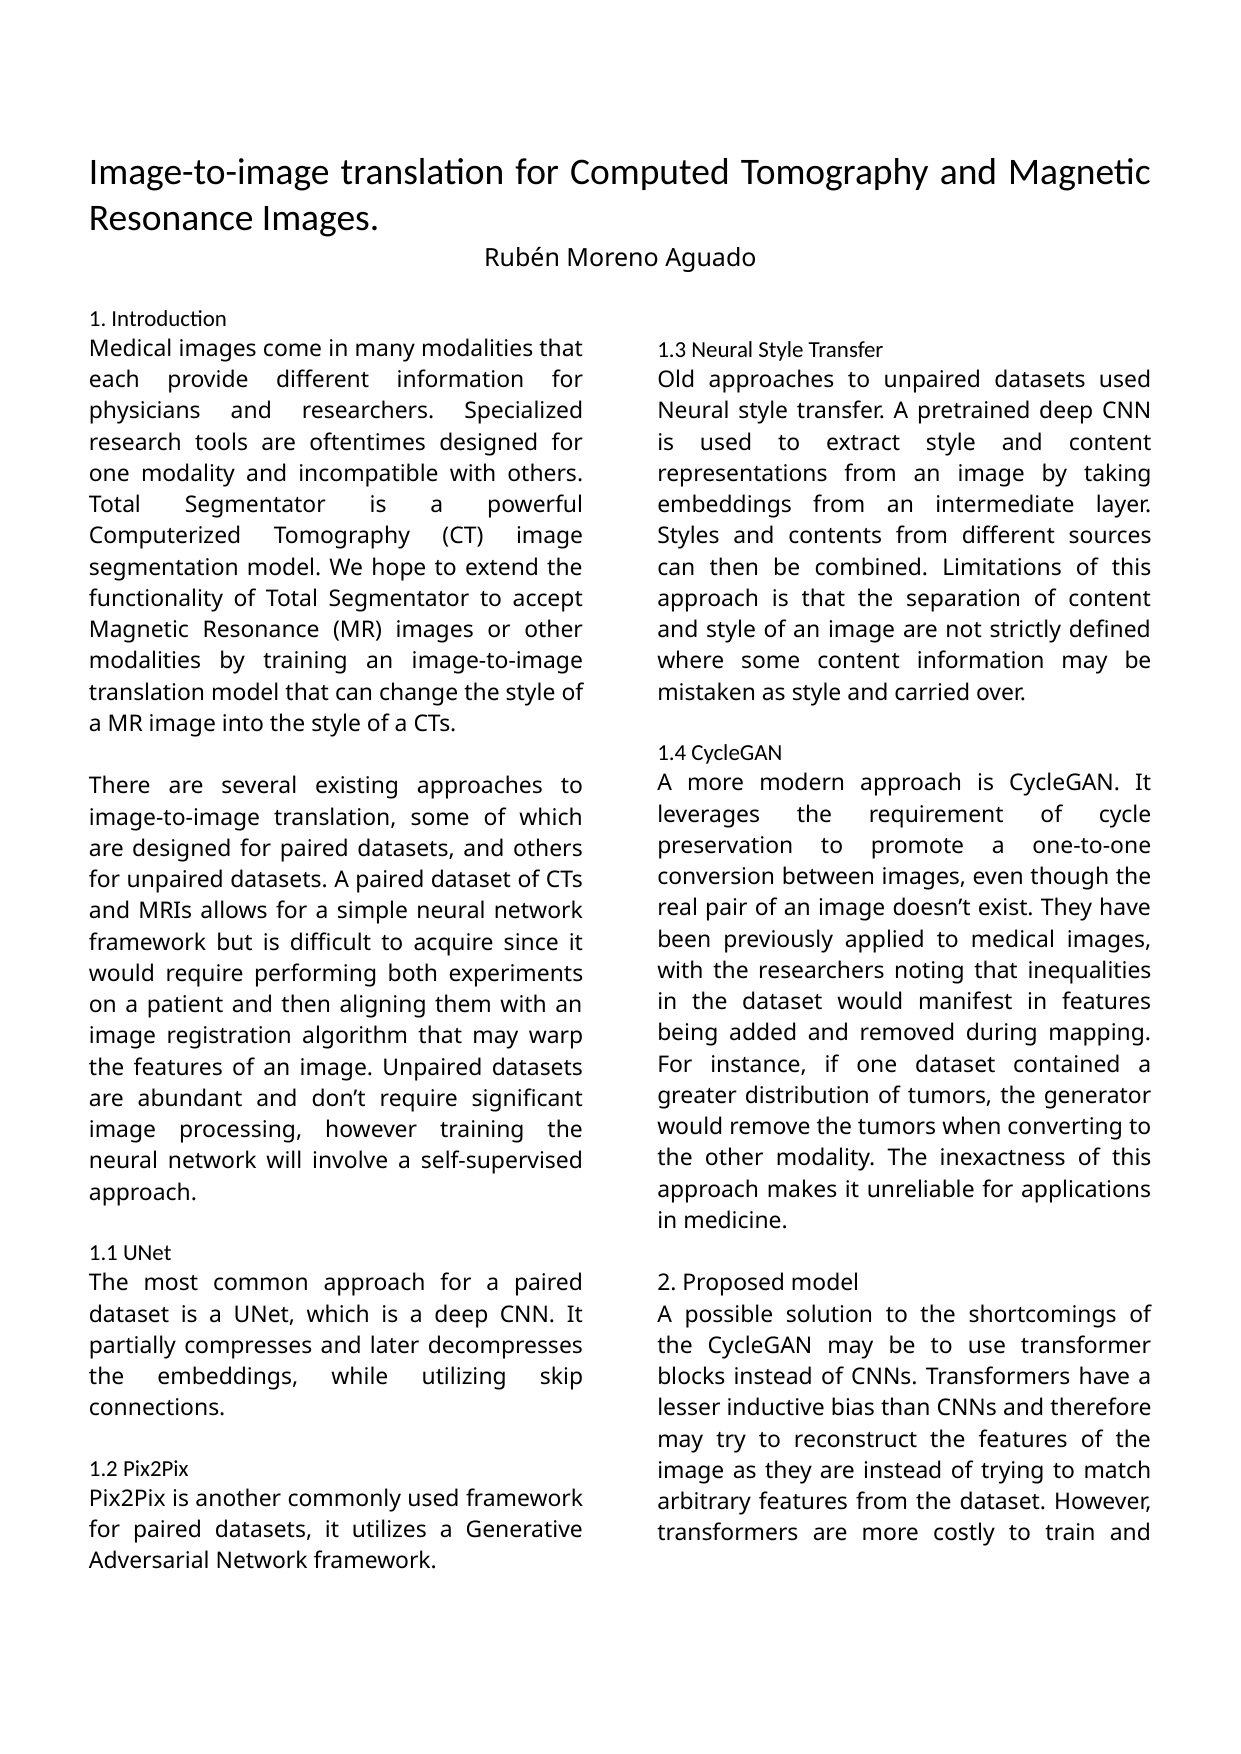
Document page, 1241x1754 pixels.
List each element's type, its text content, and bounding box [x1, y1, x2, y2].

text 1. Introduction [89, 304, 583, 332]
text There are several existing approaches to image-to-image translation, some of which are designed for paired datasets, and others for unpaired datasets. A paired dataset of CTs and MRIs allows for a simple neural network framework but is difficult to acquire since it would require performing both experiments on a patient and then aligning them with an image registration algorithm that may warp the features of an image. Unpaired datasets are abundant and don’t require significant image processing, however training the neural network will involve a self-supervised approach. [89, 769, 583, 1207]
text 1.3 Neural Style Transfer [657, 335, 1152, 363]
text A more modern approach is CycleGAN. It leverages the requirement of cycle preservation to promote a one-to-one conversion between images, even though the real pair of an image doesn’t exist. They have been previously applied to medical images, with the researchers noting that inequalities in the dataset would manifest in features being added and removed during mapping. For instance, if one dataset contained a greater distribution of tumors, the generator would remove the tumors when converting to the other modality. The inexactness of this approach makes it unreliable for applications in medicine. [657, 766, 1152, 1235]
text 2. Proposed model [657, 1266, 1152, 1297]
text 1.4 CycleGAN [657, 738, 1152, 766]
text Old approaches to unpaired datasets used Neural style transfer. A pretrained deep CNN is used to extract style and content representations from an image by taking embeddings from an intermediate layer. Styles and contents from different sources can then be combined. Limitations of this approach is that the separation of content and style of an image are not strictly defined where some content information may be mistaken as style and carried over. [657, 363, 1152, 707]
text Medical images come in many modalities that each provide different information for physicians and researchers. Specialized research tools are oftentimes designed for one modality and incompatible with others. Total Segmentator is a powerful Computerized Tomography (CT) image segmentation model. We hope to extend the functionality of Total Segmentator to accept Magnetic Resonance (MR) images or other modalities by training an image-to-image translation model that can change the style of a MR image into the style of a CTs. [89, 332, 583, 738]
text The most common approach for a paired dataset is a UNet, which is a deep CNN. It partially compresses and later decompresses the embeddings, while utilizing skip connections. [89, 1266, 583, 1422]
text 1.1 UNet [89, 1238, 583, 1266]
text Pix2Pix is another commonly used framework for paired datasets, it utilizes a Generative Adversarial Network framework. [89, 1482, 583, 1576]
text 1.2 Pix2Pix [89, 1454, 583, 1482]
text Rubén Moreno Aguado [89, 239, 1152, 273]
text Image-to-image translation for Computed Tomography and Magnetic Resonance Images. [89, 148, 1152, 239]
